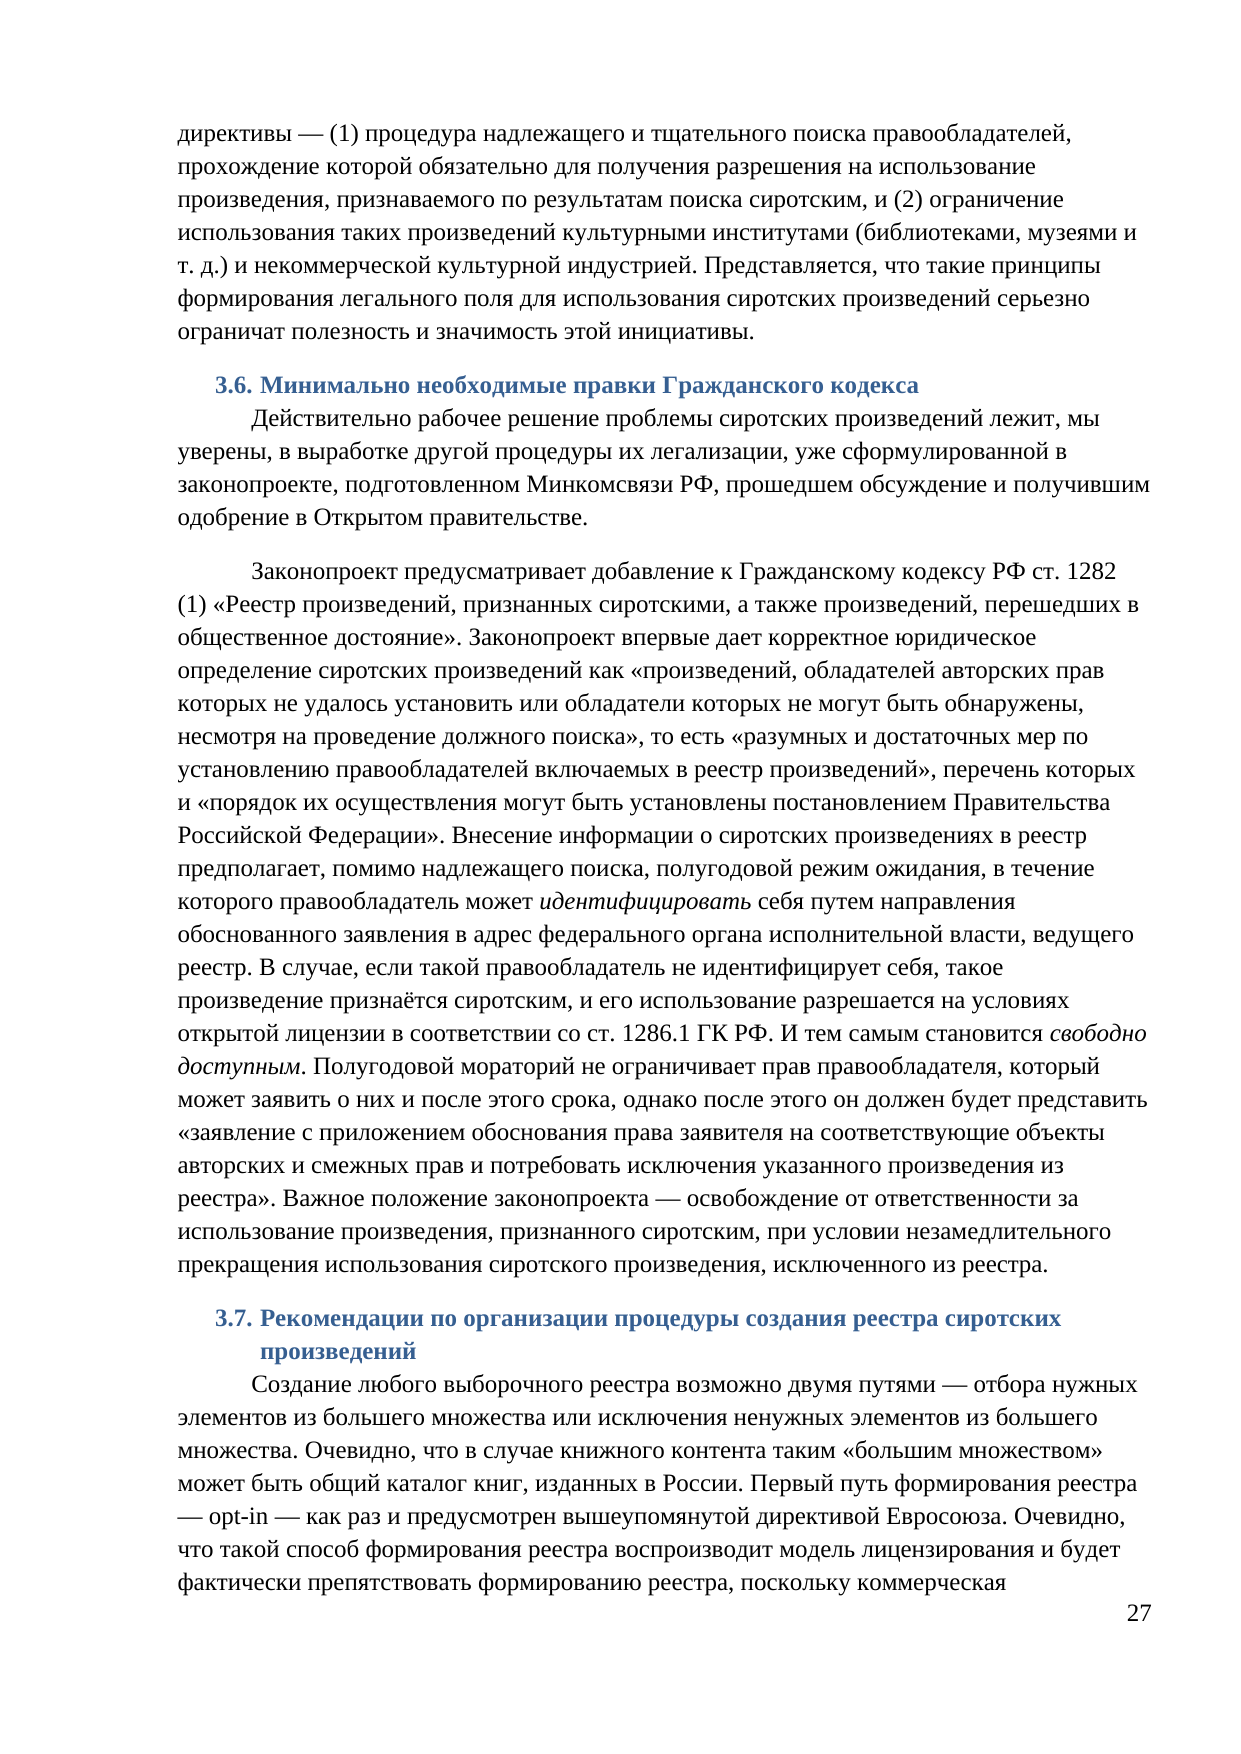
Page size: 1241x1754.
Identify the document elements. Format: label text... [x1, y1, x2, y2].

subtitle Минимально необходимые правки Гражданского кодекса [215, 370, 1152, 399]
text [177, 118, 1152, 345]
subtitle Рекомендации по организации процедуры создания реестра сиротских произведений [215, 1303, 1152, 1365]
text Действительно рабочее решение проблемы сиротских произведений лежит, мы уверены, в выработке другой процедуры их легализации, уже сформулированной в законопроекте, подготовленном Минкомсвязи РФ, прошедшем обсуждение и получившим одобрение в Открытом правительстве. [177, 403, 1152, 531]
text Законопроект предусматривает добавление к Гражданскому кодексу РФ ст. 1282 (1) «Реестр произведений, признанных сиротскими, а также произведений, перешедших в общественное достояние». Законопроект впервые дает корректное юридическое определение сиротских произведений как «произведений, обладателей авторских прав которых не удалось установить или обладатели которых не могут быть обнаружены, несмотря на проведение должного поиска», то есть «разумных и достаточных мер по установлению правообладателей включаемых в реестр произведений», перечень которых и «порядок их осуществления могут быть установлены постановлением Правительства Российской Федерации». Внесение информации о сиротских произведениях в реестр предполагает, помимо надлежащего поиска, полугодовой режим ожидания, в течение которого правообладатель может идентифицировать себя путем направления обоснованного заявления в адрес федерального органа исполнительной власти, ведущего реестр. В случае, если такой правообладатель не идентифицирует себя, такое произведение признаётся сиротским, и его использование разрешается на условиях открытой лицензии в соответствии со ст. 1286.1 ГК РФ. И тем самым становится свободно доступным. Полугодовой мораторий не ограничивает прав правообладателя, который может заявить о них и после этого срока, однако после этого он должен будет представить «заявление с приложением обоснования права заявителя на соответствующие объекты авторских и смежных прав и потребовать исключения указанного произведения из реестра». Важное положение законопроекта — освобождение от ответственности за использование произведения, признанного сиротским, при условии незамедлительного прекращения использования сиротского произведения, исключенного из реестра. [177, 556, 1152, 1278]
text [177, 1369, 1152, 1596]
